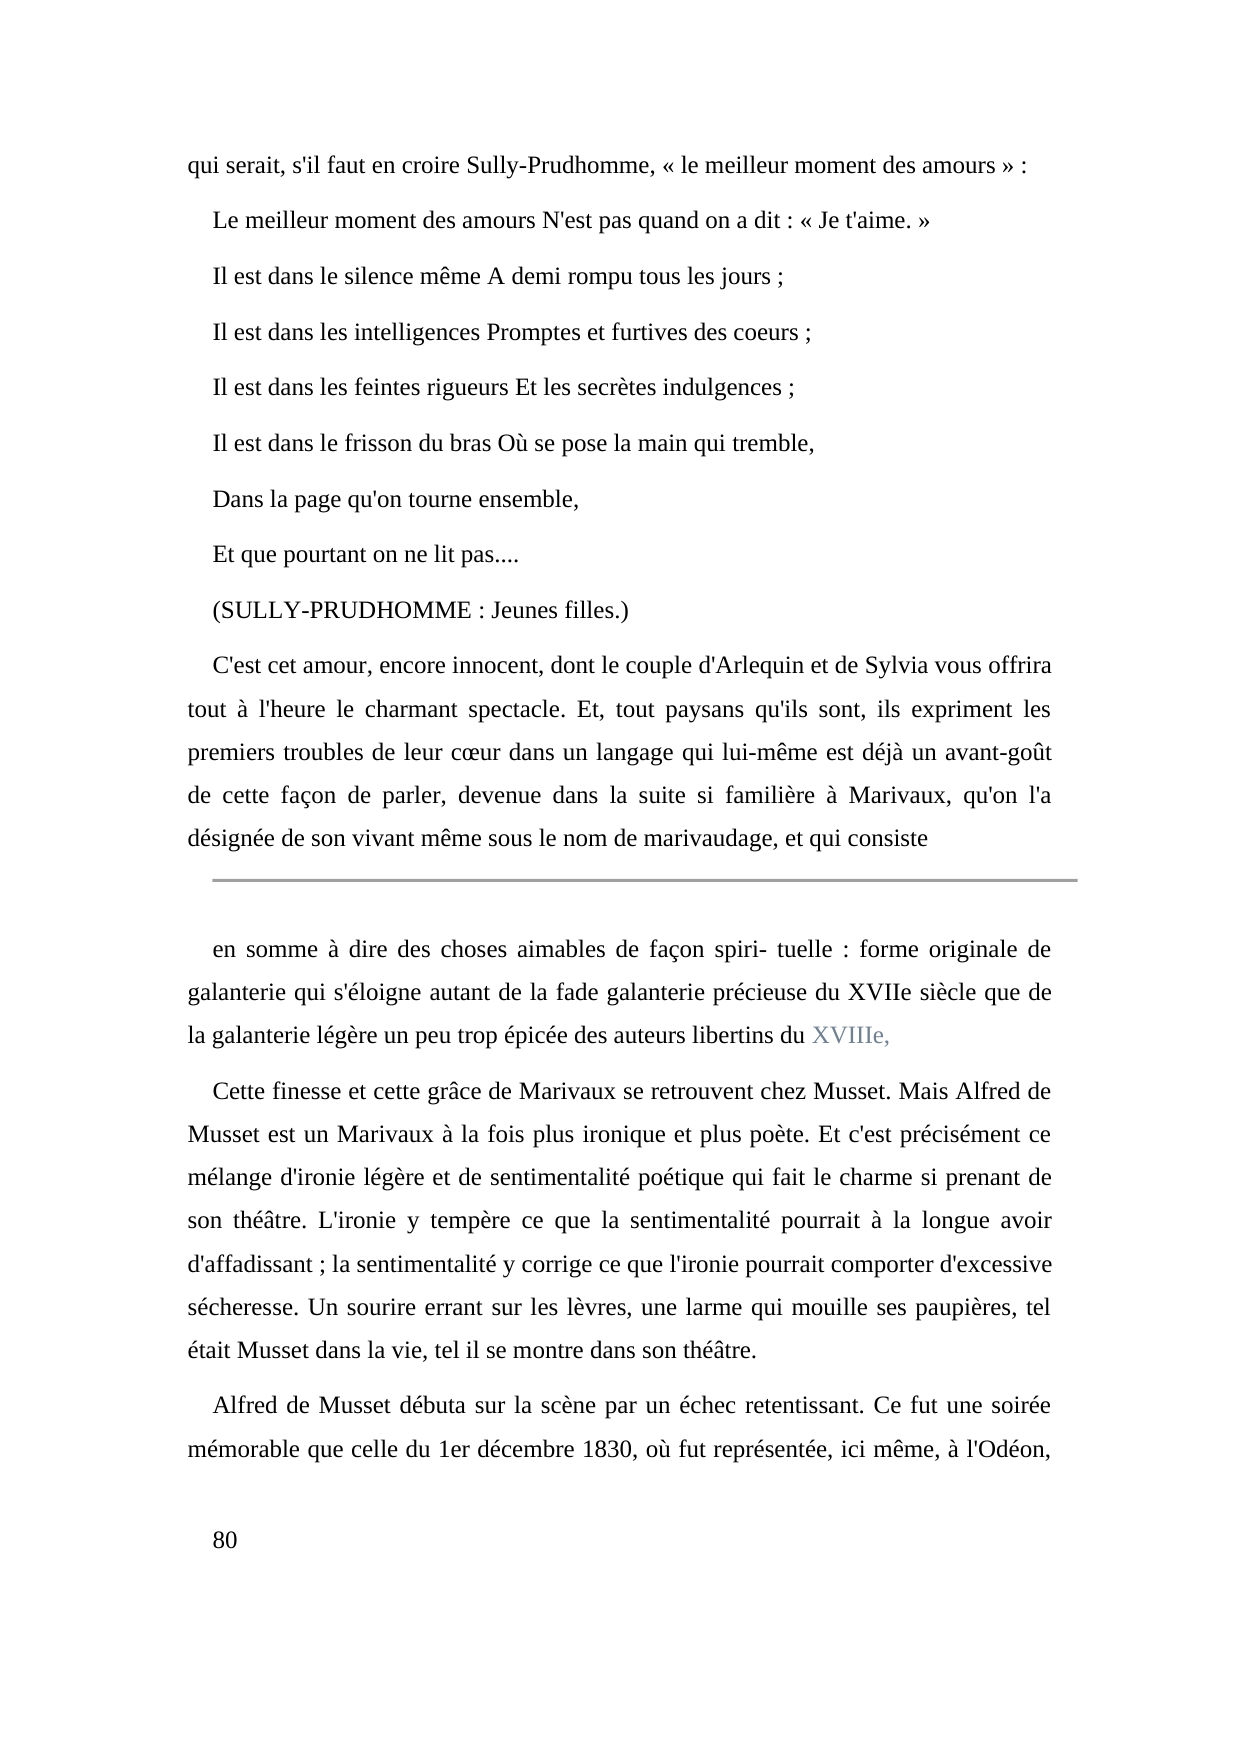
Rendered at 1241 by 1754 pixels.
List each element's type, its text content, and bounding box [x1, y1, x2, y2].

text Il est dans le silence même A demi rompu tous les jours ; [187, 261, 1053, 290]
text C'est cet amour, encore innocent, dont le couple d'Arlequin et de Sylvia vous offrira tout à l'heure le charmant spectacle. Et, tout paysans qu'ils sont, ils expriment les premiers troubles de leur cœur dans un langage qui lui-même est déjà un avant-goût de cette façon de parler, devenue dans la suite si familière à Marivaux, qu'on l'a désignée de son vivant même sous le nom de marivaudage, et qui consiste [187, 651, 1053, 852]
text Et que pourtant on ne lit pas.... [187, 539, 1053, 568]
text Il est dans le frisson du bras Où se pose la main qui tremble, [187, 428, 1053, 457]
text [187, 1391, 1053, 1462]
text Cette finesse et cette grâce de Marivaux se retrouvent chez Musset. Mais Alfred de Musset est un Marivaux à la fois plus ironique et plus poète. Et c'est précisément ce mélange d'ironie légère et de sentimentalité poétique qui fait le charme si prenant de son théâtre. L'ironie y tempère ce que la sentimentalité pourrait à la longue avoir d'affadissant ; la sentimentalité y corrige ce que l'ironie pourrait comporter d'excessive sécheresse. Un sourire errant sur les lèvres, une larme qui mouille ses paupières, tel était Musset dans la vie, tel il se montre dans son théâtre. [187, 1076, 1053, 1364]
text Dans la page qu'on tourne ensemble, [187, 484, 1053, 512]
text (SULLY-PRUDHOMME : Jeunes filles.) [187, 595, 1053, 624]
text Il est dans les feintes rigueurs Et les secrètes indulgences ; [187, 372, 1053, 401]
text Le meilleur moment des amours N'est pas quand on a dit : « Je t'aime. » [187, 206, 1053, 234]
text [187, 150, 1053, 179]
text en somme à dire des choses aimables de façon spiri- tuelle : forme originale de galanterie qui s'éloigne autant de la fade galanterie précieuse du XVIIe siècle que de la galanterie légère un peu trop épicée des auteurs libertins du XVIIIe, [187, 934, 1053, 1049]
text Il est dans les intelligences Promptes et furtives des coeurs ; [187, 317, 1053, 346]
